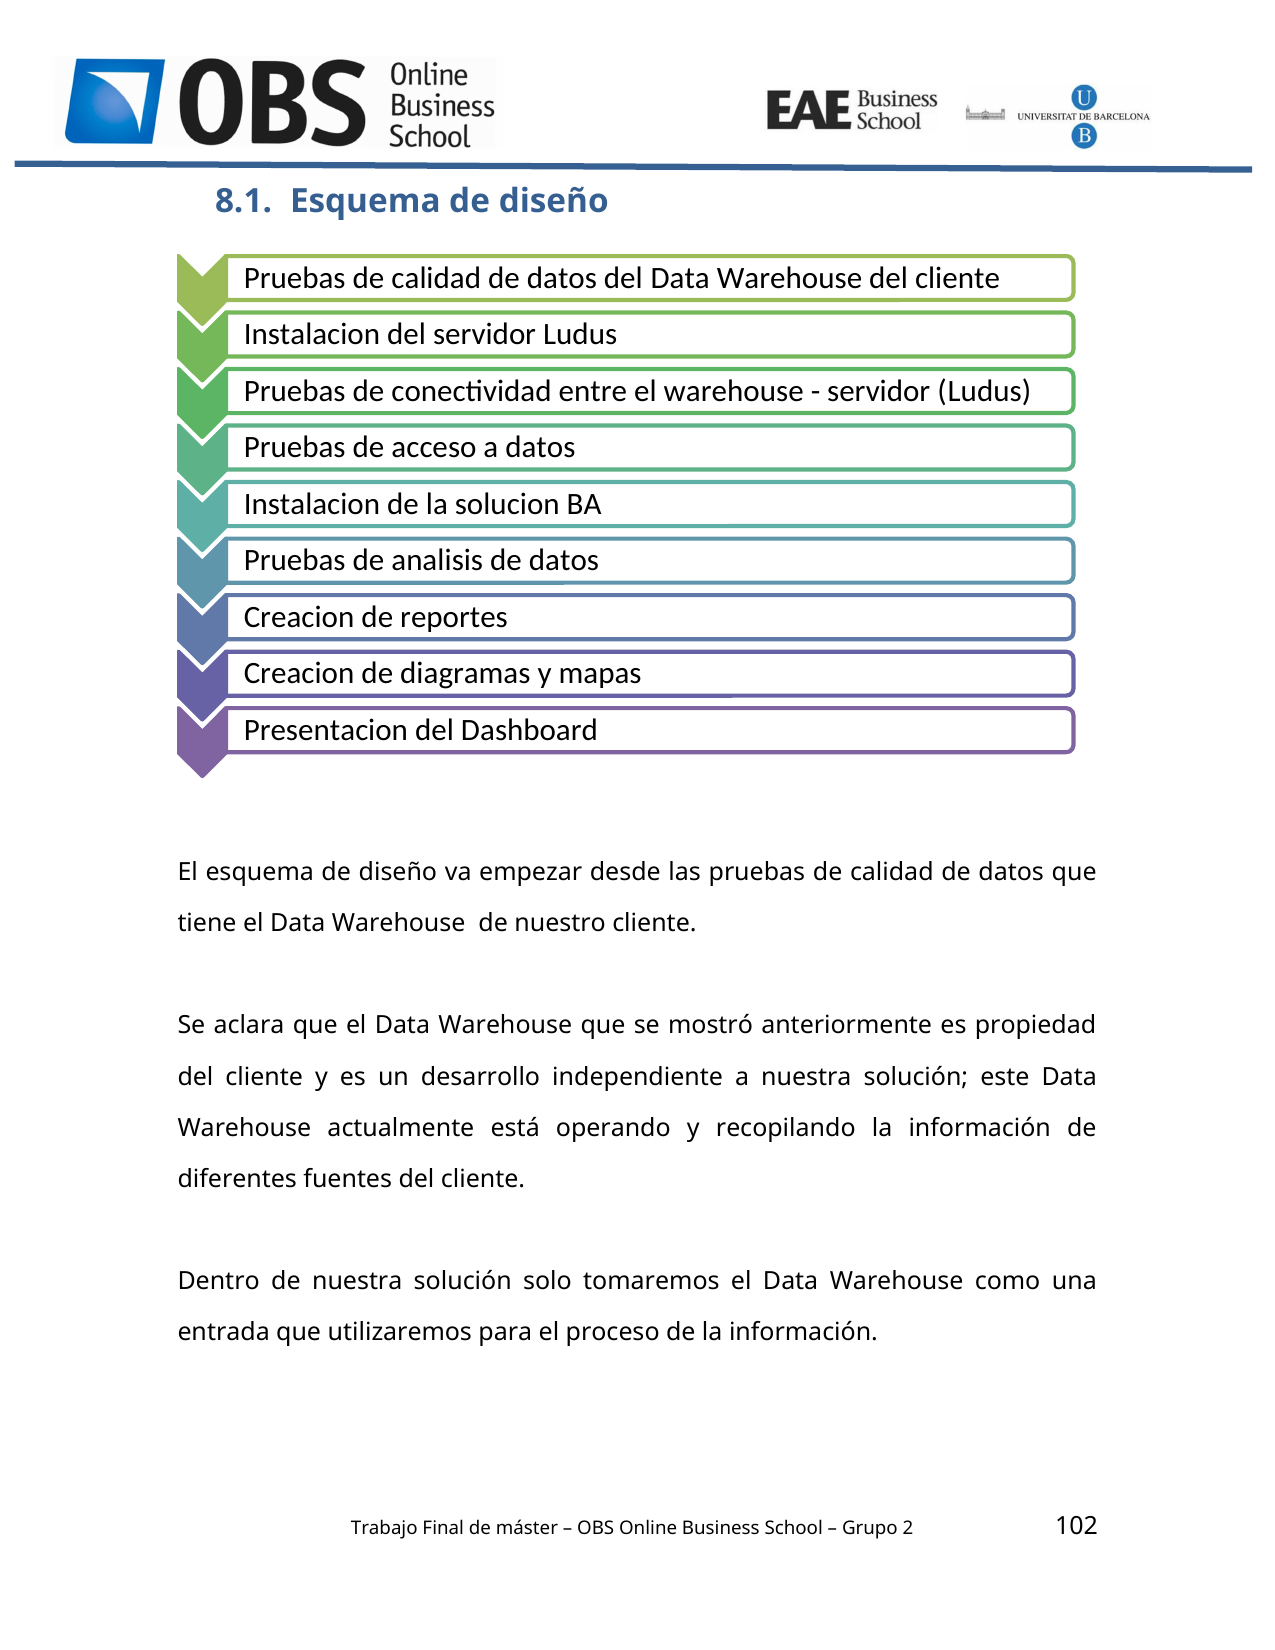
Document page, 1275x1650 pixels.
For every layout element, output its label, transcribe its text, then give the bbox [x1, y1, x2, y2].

text Se aclara que el Data Warehouse que se mostró anteriormente es propiedad del cliente y es un desarrollo independiente a nuestra solución; este Data Warehouse actualmente está operando y recopilando la información de diferentes fuentes del cliente. [177, 1007, 1098, 1194]
picture [964, 83, 1153, 151]
picture [52, 56, 503, 149]
text El esquema de diseño va empezar desde las pruebas de calidad de datos que tiene el Data Warehouse de nuestro cliente. [177, 854, 1098, 939]
text Dentro de nuestra solución solo tomaremos el Data Warehouse como una entrada que utilizaremos para el proceso de la información. [177, 1262, 1098, 1347]
subtitle Esquema de diseño [215, 177, 1098, 223]
picture [764, 87, 938, 133]
